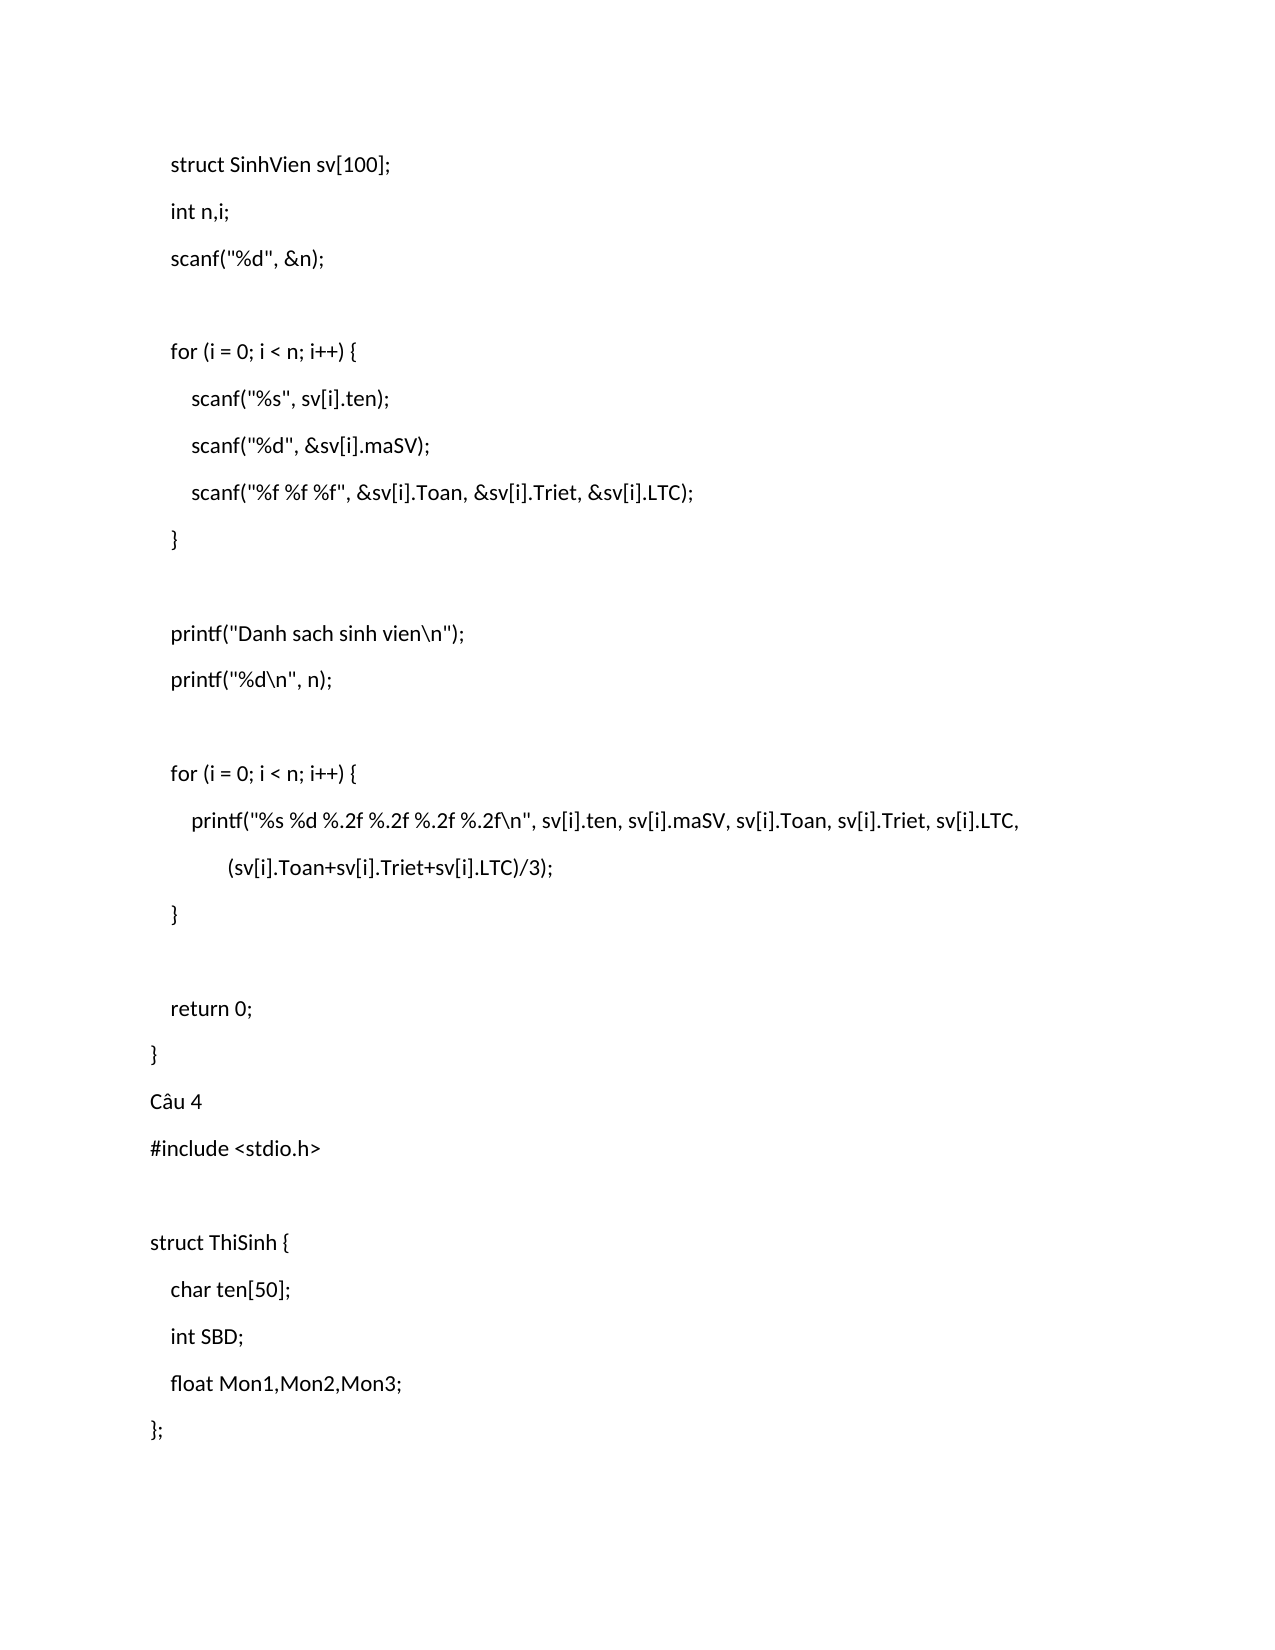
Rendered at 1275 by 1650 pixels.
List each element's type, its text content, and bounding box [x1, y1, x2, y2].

text printf("%s %d %.2f %.2f %.2f %.2f\n", sv[i].ten, sv[i].maSV, sv[i].Toan, sv[i].Triet, sv[i].LTC, [150, 806, 1125, 834]
text for (i = 0; i < n; i++) { [150, 759, 1125, 787]
text (sv[i].Toan+sv[i].Triet+sv[i].LTC)/3); [150, 853, 1125, 881]
text #include <stdio.h> [150, 1134, 1125, 1162]
text struct SinhVien sv[100]; [150, 150, 1125, 178]
text } [150, 525, 1125, 553]
text char ten[50]; [150, 1275, 1125, 1303]
text scanf("%f %f %f", &sv[i].Toan, &sv[i].Triet, &sv[i].LTC); [150, 478, 1125, 506]
text } [150, 900, 1125, 928]
text int SBD; [150, 1322, 1125, 1350]
text float Mon1,Mon2,Mon3; [150, 1369, 1125, 1397]
text Câu 4 [150, 1087, 1125, 1116]
text } [150, 1041, 1125, 1069]
text scanf("%s", sv[i].ten); [150, 384, 1125, 412]
text return 0; [150, 994, 1125, 1022]
text int n,i; [150, 197, 1125, 225]
text for (i = 0; i < n; i++) { [150, 337, 1125, 366]
text printf("%d\n", n); [150, 666, 1125, 694]
text scanf("%d", &sv[i].maSV); [150, 431, 1125, 459]
text printf("Danh sach sinh vien\n"); [150, 619, 1125, 647]
text struct ThiSinh { [150, 1228, 1125, 1256]
text }; [150, 1416, 1125, 1444]
text scanf("%d", &n); [150, 244, 1125, 272]
